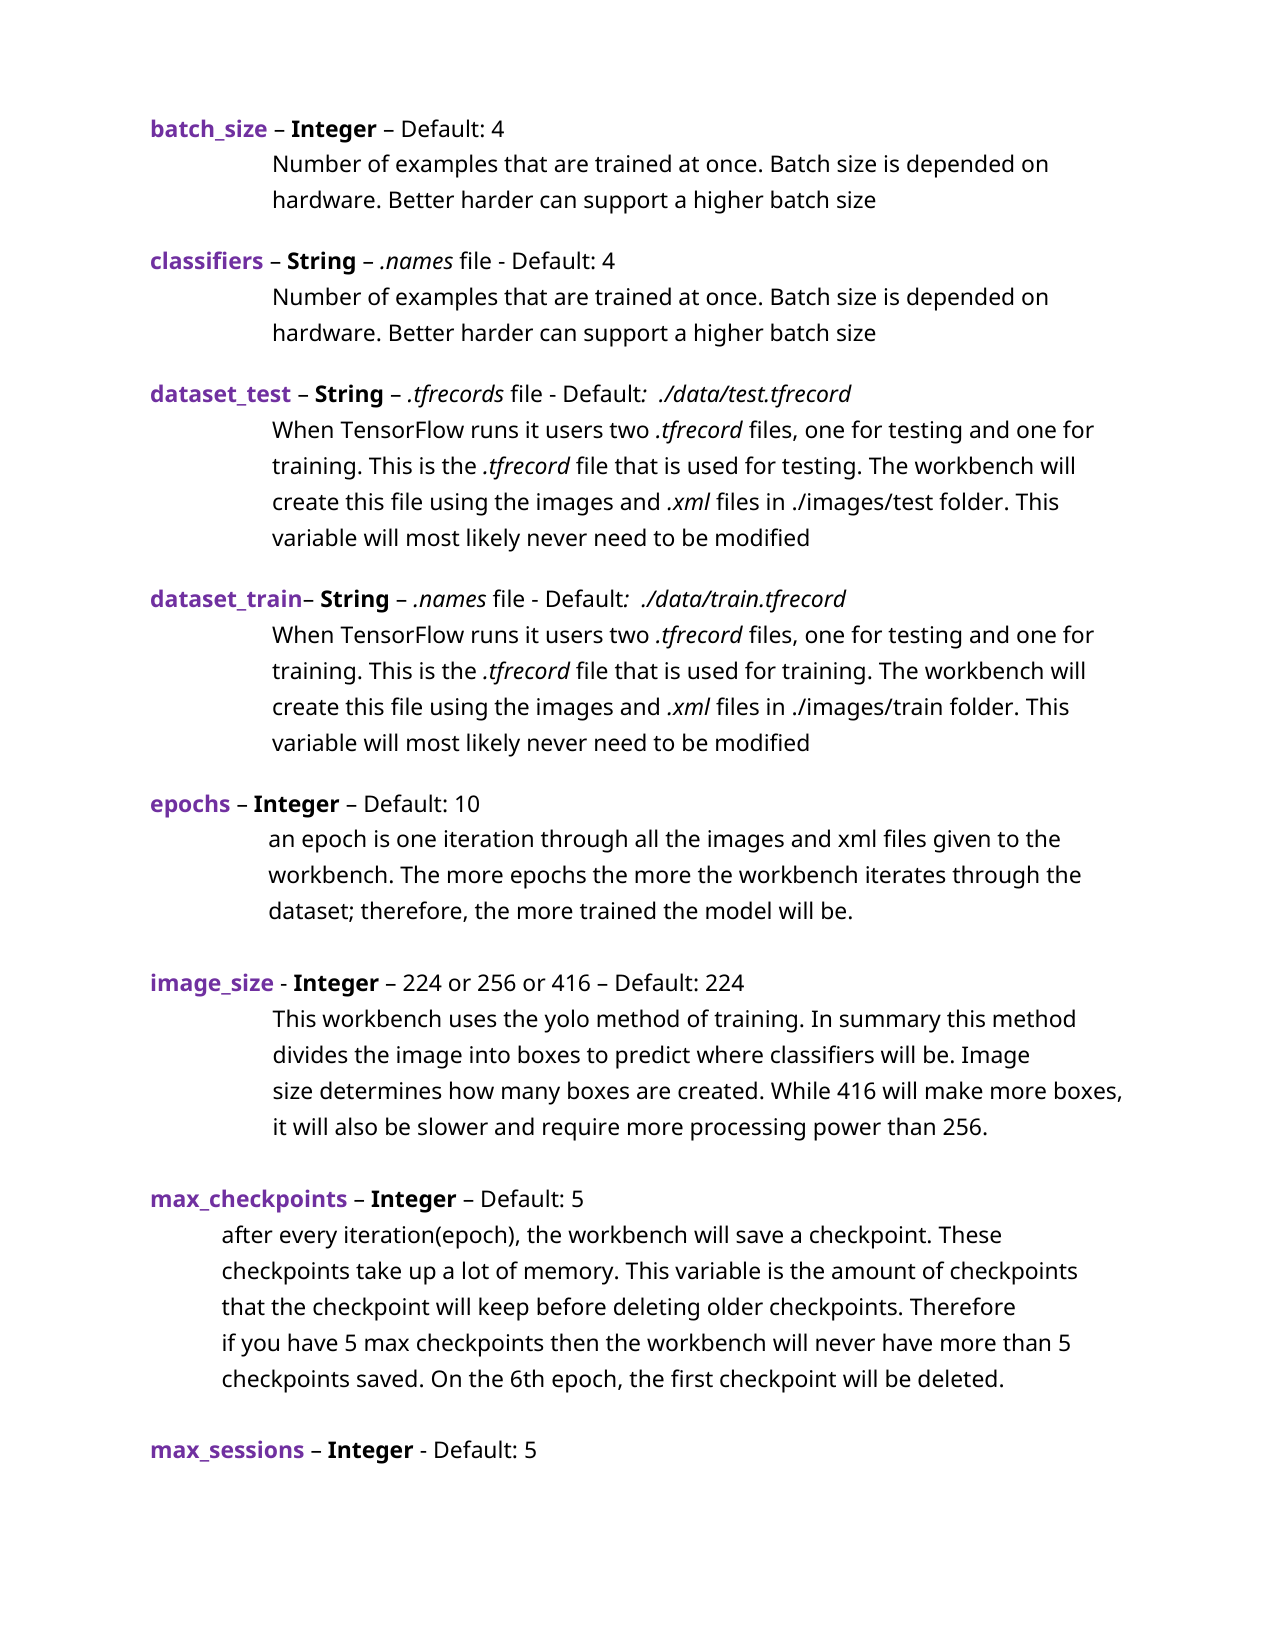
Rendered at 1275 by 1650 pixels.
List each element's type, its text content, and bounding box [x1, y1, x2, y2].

text classifiers – String – .names file - Default: 4 [150, 245, 1125, 277]
text max_checkpoints – Integer – Default: 5 [150, 1183, 1125, 1214]
text dataset; therefore, the more trained the model will be. [197, 895, 1125, 927]
text divides the image into boxes to predict where classifiers will be. Image [150, 1039, 1125, 1070]
text When TensorFlow runs it users two .tfrecord files, one for testing and one for training. This is the .tfrecord file that is used for training. The workbench will create this file using the images and .xml files in ./images/train folder. This variable will most likely never need to be modified [272, 619, 1125, 758]
text dataset_train– String – .names file - Default: ./data/train.tfrecord [150, 583, 1125, 614]
text Number of examples that are trained at once. Batch size is depended on hardware. Better harder can support a higher batch size [272, 148, 1125, 216]
text batch_size – Integer – Default: 4 [150, 112, 1125, 144]
text epochs – Integer – Default: 10 [150, 787, 1125, 819]
text if you have 5 max checkpoints then the workbench will never have more than 5 [150, 1327, 1125, 1358]
text workbench. The more epochs the more the workbench iterates through the [197, 859, 1125, 891]
text When TensorFlow runs it users two .tfrecord files, one for testing and one for training. This is the .tfrecord file that is used for testing. The workbench will create this file using the images and .xml files in ./images/test folder. This variable will most likely never need to be modified [272, 414, 1125, 553]
text checkpoints saved. On the 6th epoch, the first checkpoint will be deleted. [150, 1362, 1125, 1394]
text size determines how many boxes are created. While 416 will make more boxes, [150, 1075, 1125, 1106]
text This workbench uses the yolo method of training. In summary this method [150, 1003, 1125, 1034]
text an epoch is one iteration through all the images and xml files given to the [197, 823, 1125, 855]
text image_size - Integer – 224 or 256 or 416 – Default: 224 [150, 967, 1125, 998]
text it will also be slower and require more processing power than 256. [150, 1111, 1125, 1142]
text Number of examples that are trained at once. Batch size is depended on hardware. Better harder can support a higher batch size [272, 281, 1125, 348]
text checkpoints take up a lot of memory. This variable is the amount of checkpoints [150, 1255, 1125, 1286]
text that the checkpoint will keep before deleting older checkpoints. Therefore [150, 1291, 1125, 1322]
text dataset_test – String – .tfrecords file - Default: ./data/test.tfrecord [150, 378, 1125, 409]
text max_sessions – Integer - Default: 5 [150, 1434, 1125, 1466]
text after every iteration(epoch), the workbench will save a checkpoint. These [150, 1219, 1125, 1250]
